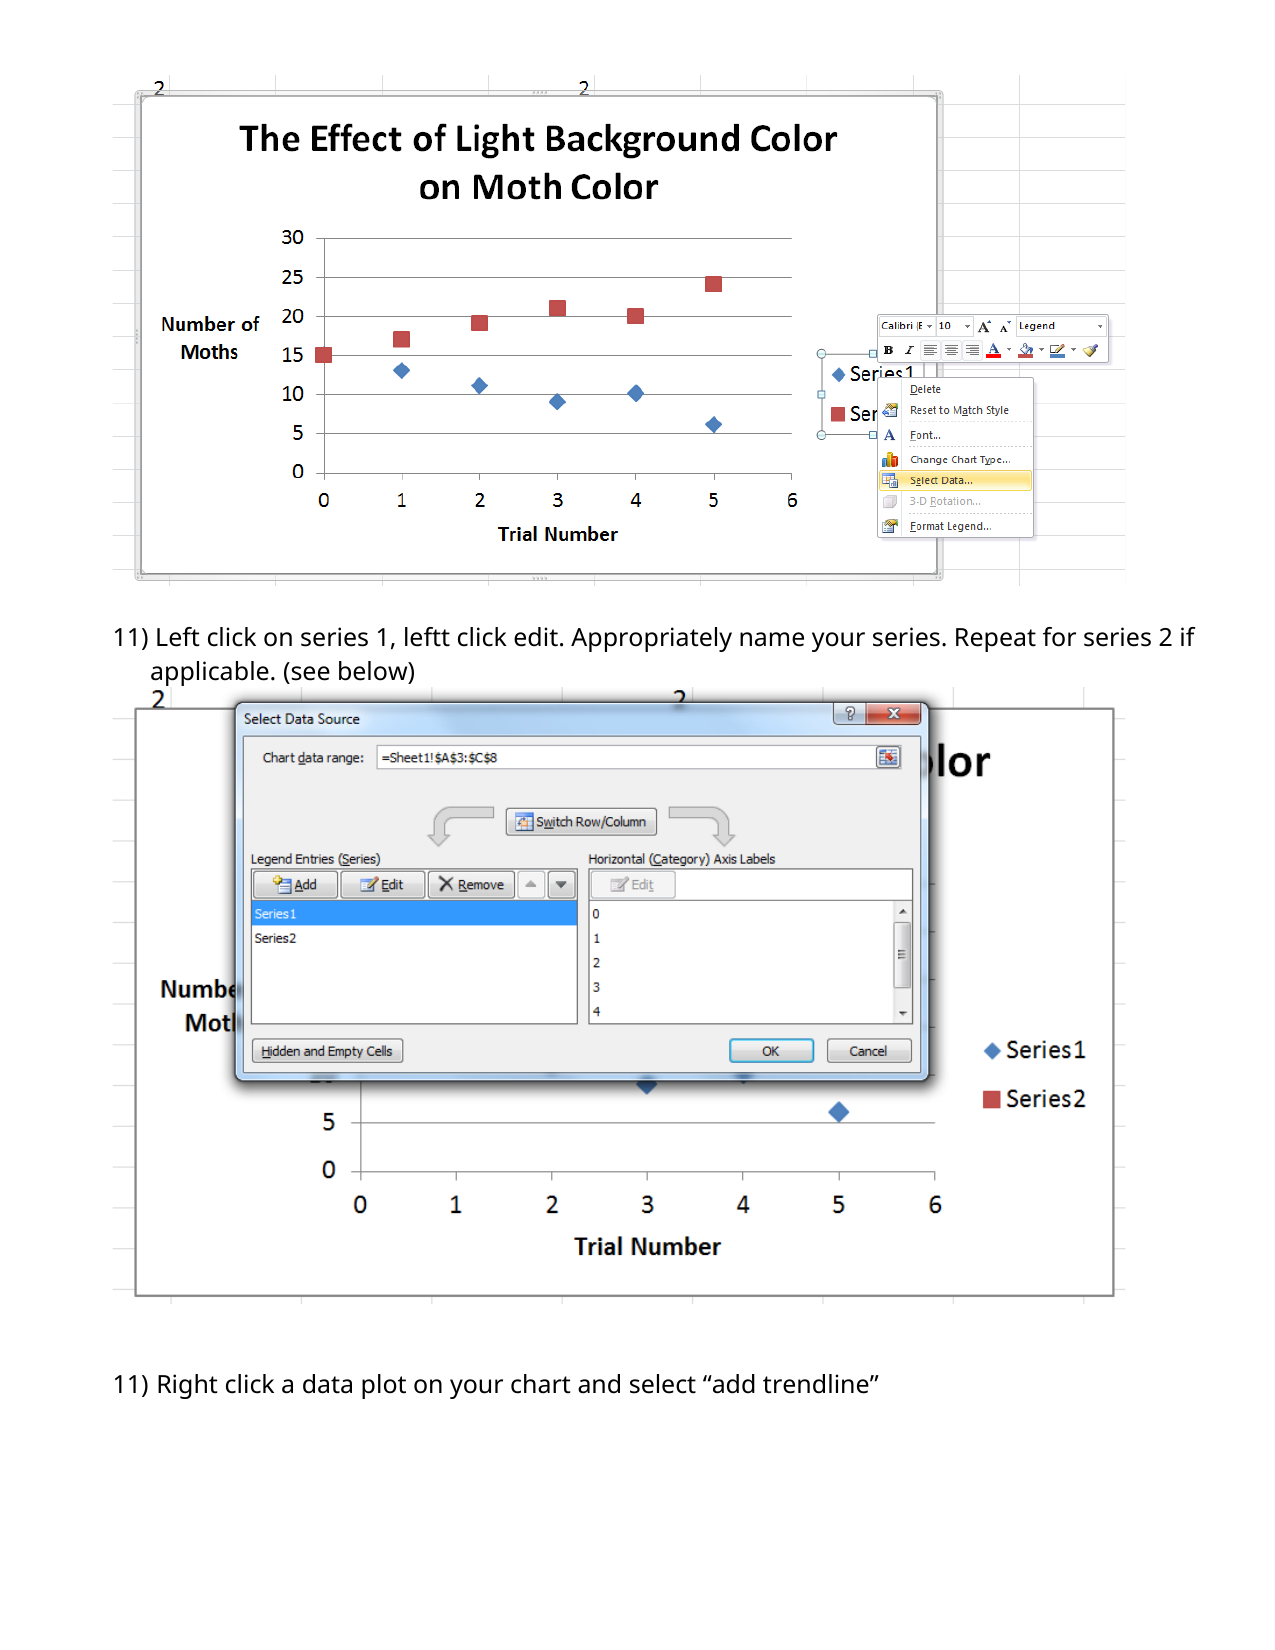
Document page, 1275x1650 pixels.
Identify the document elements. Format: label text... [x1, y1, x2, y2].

text 11) Right click a data plot on your chart and select “add trendline” [112, 1366, 1200, 1400]
text 11) Left click on series 1, leftt click edit. Appropriately name your series. Repeat for series 2 if applicable. (see below) [112, 620, 1200, 688]
picture [112, 687, 1126, 1304]
picture [112, 75, 1125, 586]
